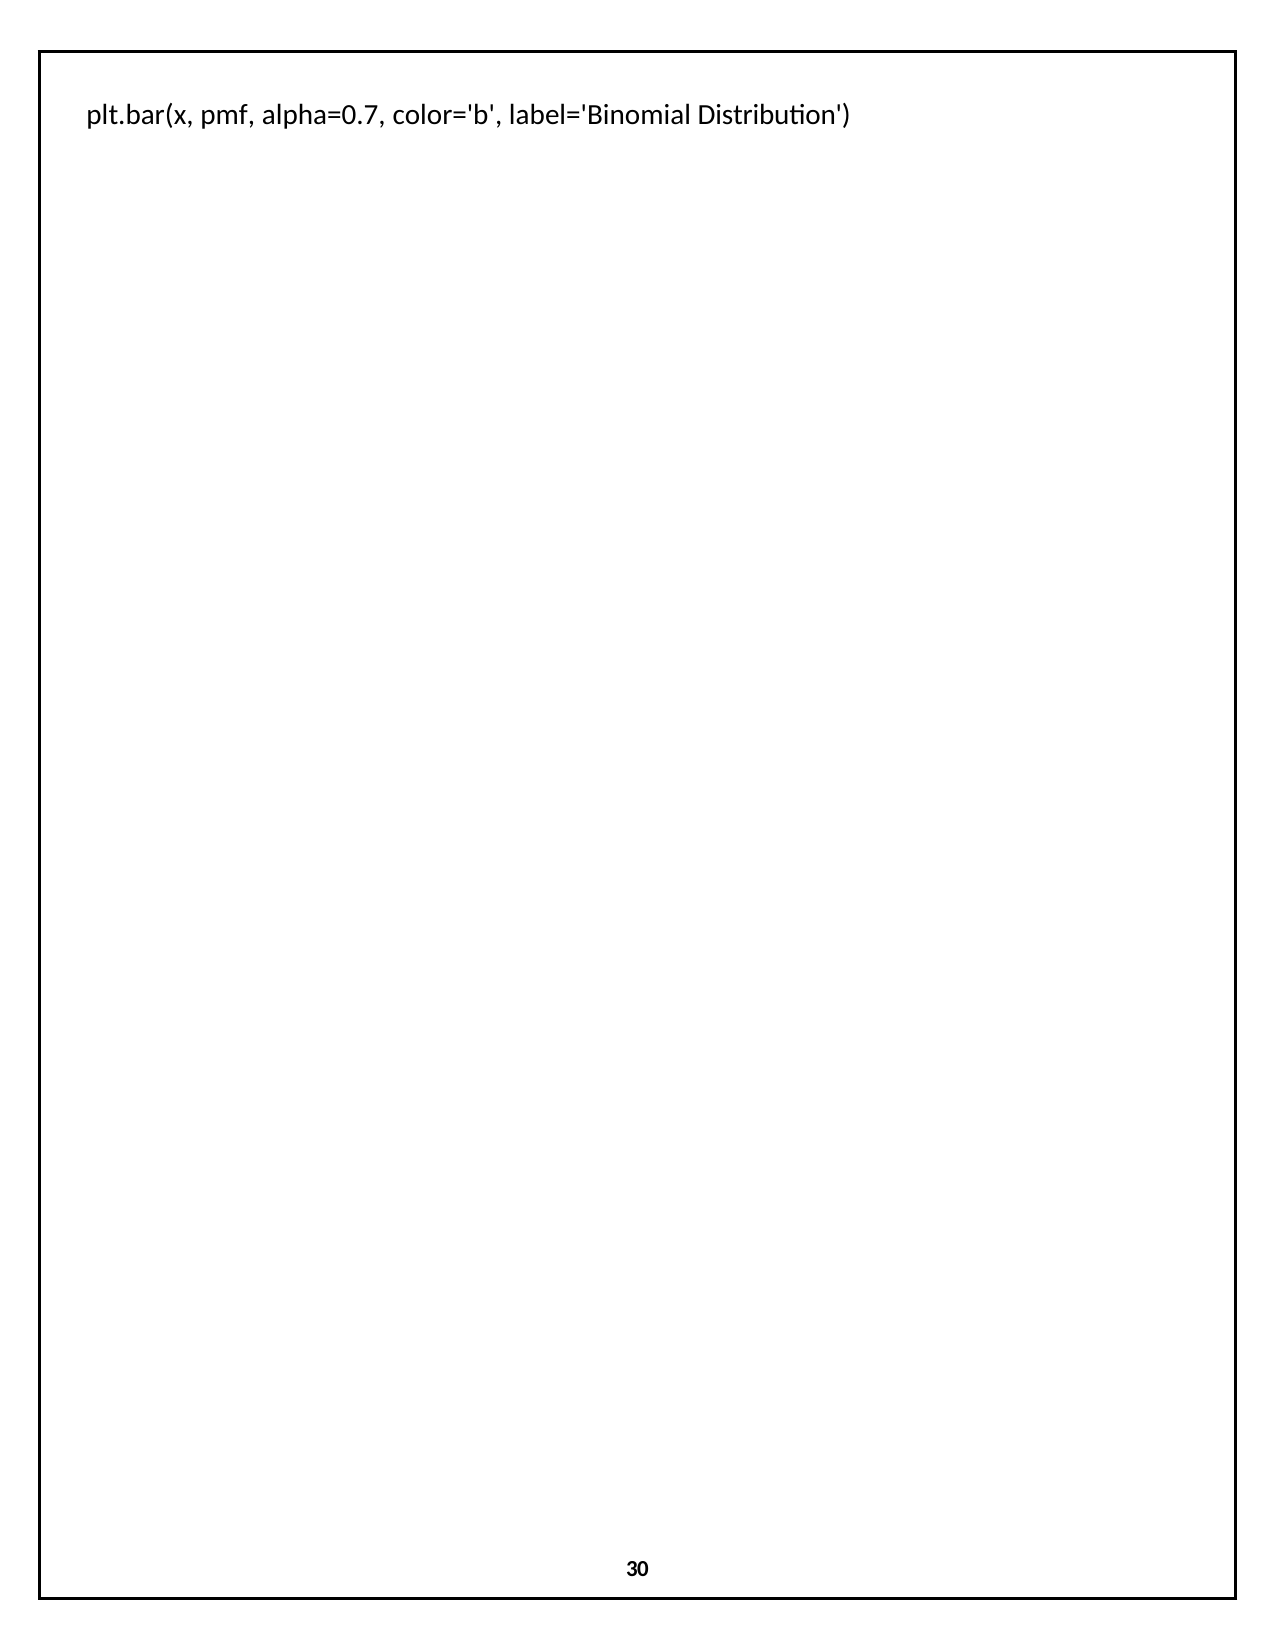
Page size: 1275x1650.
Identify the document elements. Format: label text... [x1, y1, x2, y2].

text plt.bar(x, pmf, alpha=0.7, color='b', label='Binomial Distribution') [86, 96, 1234, 131]
